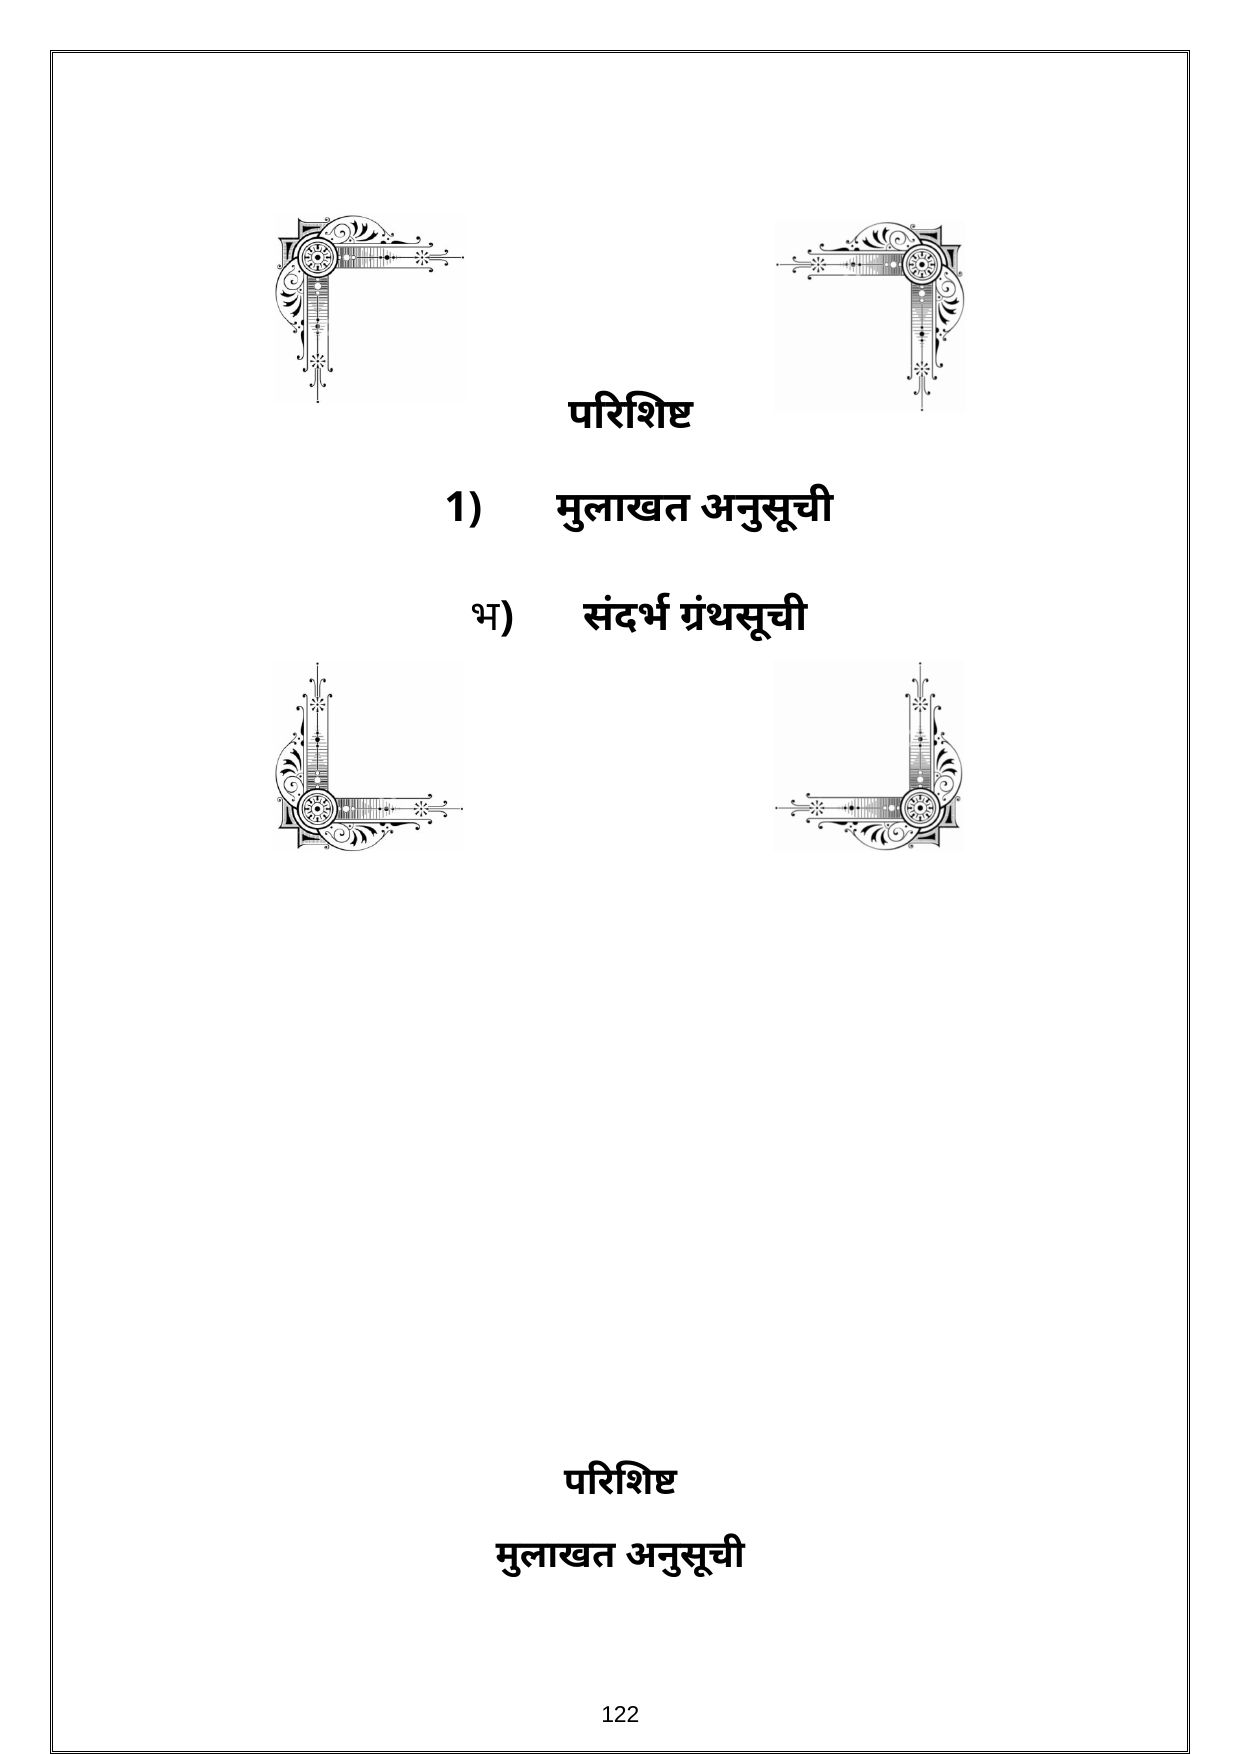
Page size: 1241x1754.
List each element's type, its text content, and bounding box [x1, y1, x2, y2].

text परिशिष्ट [150, 391, 1090, 446]
text मुलाखत अनुसूची [150, 1534, 1090, 1583]
picture [273, 660, 465, 853]
picture [775, 221, 966, 391]
list मुलाखत अनुसूची [187, 477, 1090, 538]
text परिशिष्ट [150, 1461, 1090, 1509]
picture [273, 213, 466, 391]
picture [774, 661, 964, 852]
